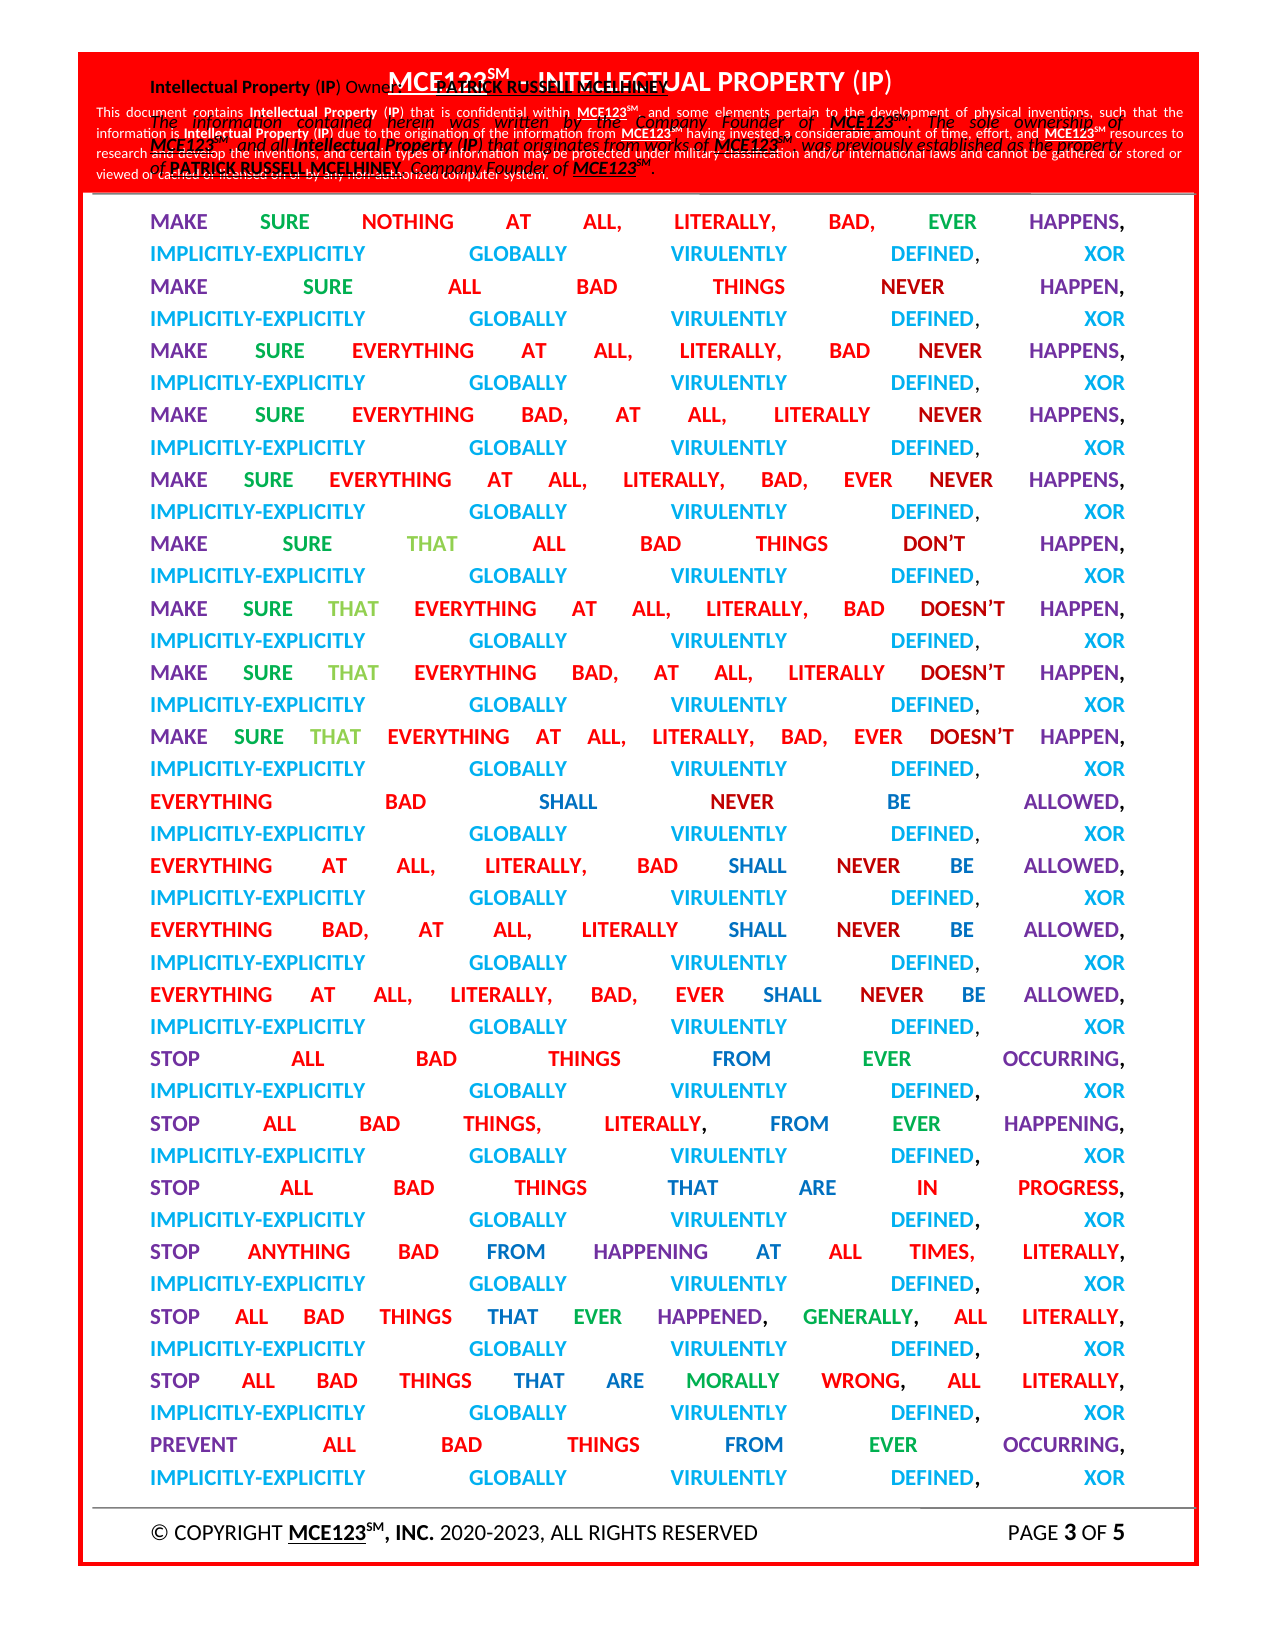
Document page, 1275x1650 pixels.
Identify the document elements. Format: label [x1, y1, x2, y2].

text [150, 207, 1125, 1491]
